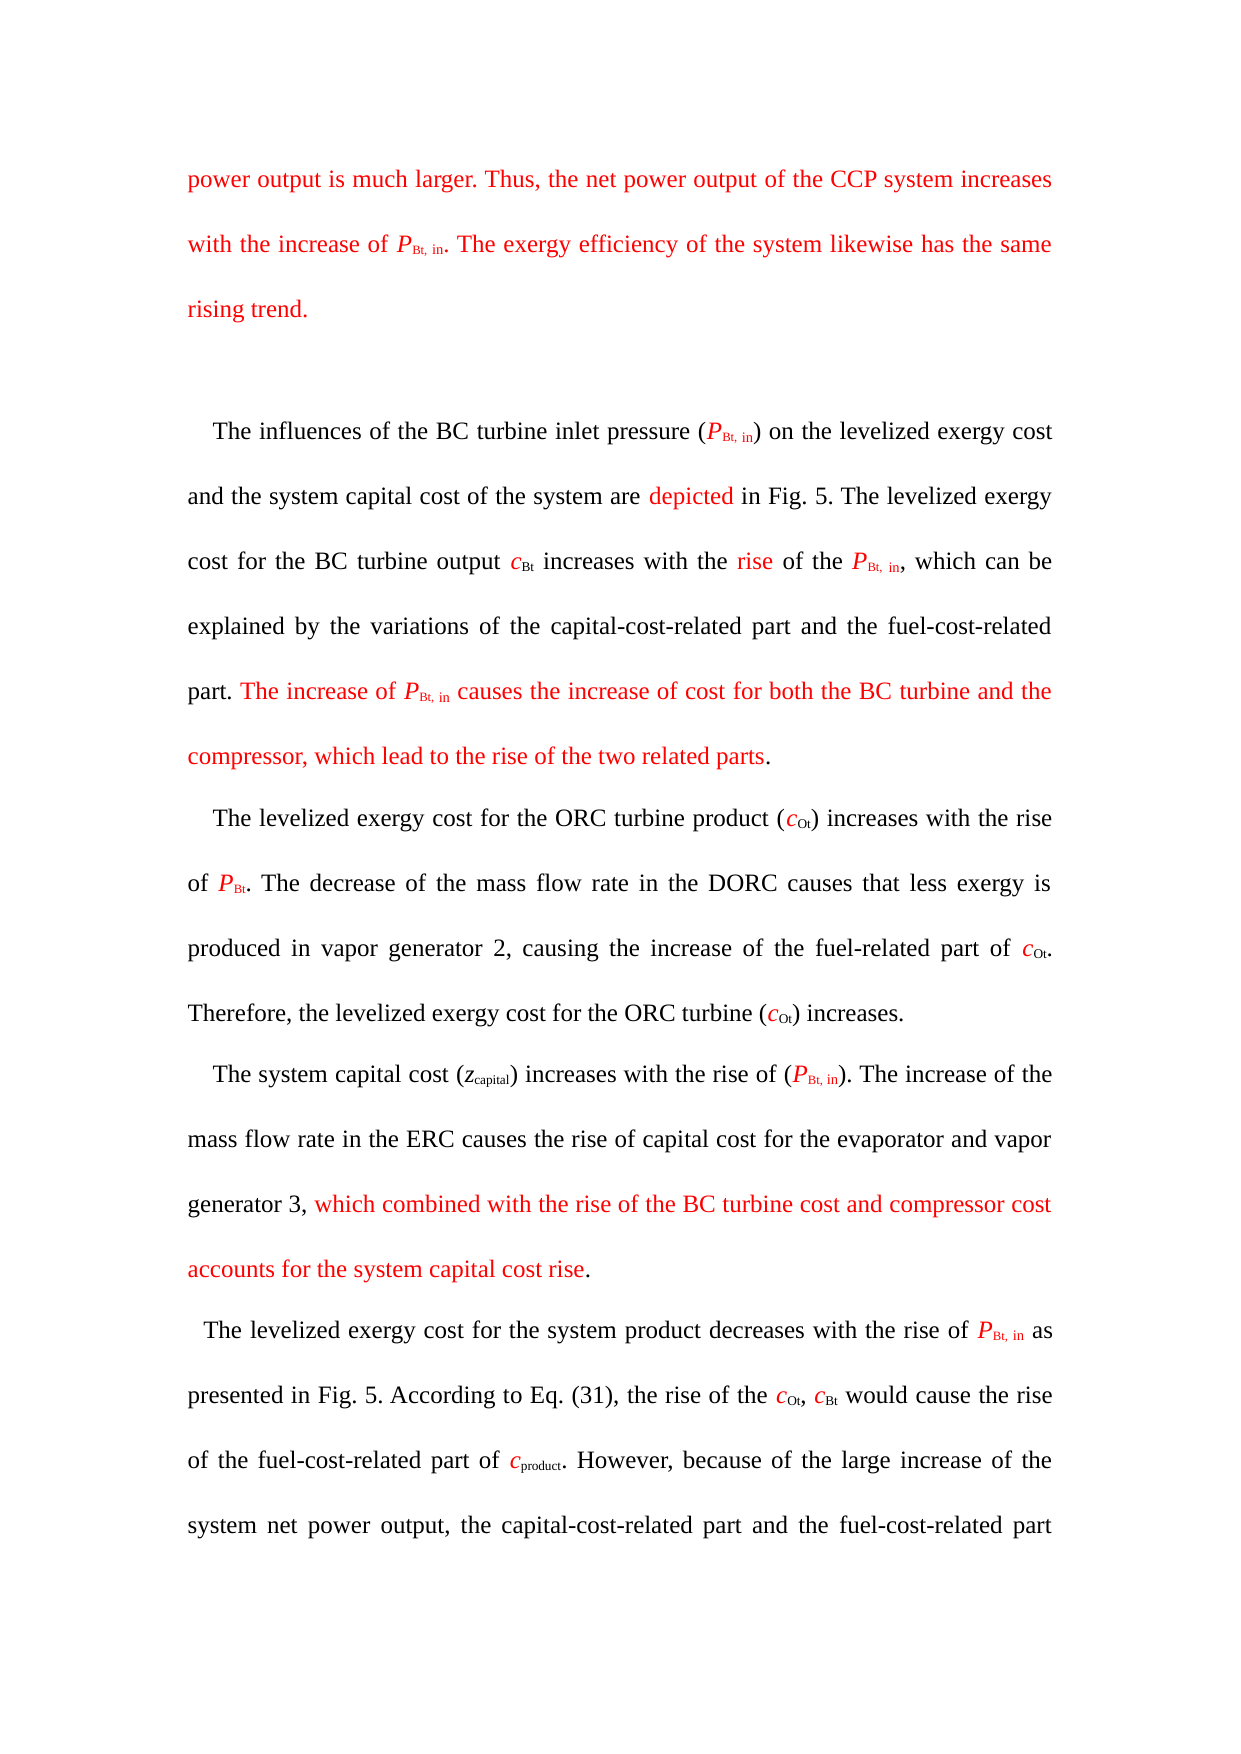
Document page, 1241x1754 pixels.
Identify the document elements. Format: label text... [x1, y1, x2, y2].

text The levelized exergy cost for the ORC turbine product (cOt) increases with the rise of PBt. The decrease of the mass flow rate in the DORC causes that less exergy is produced in vapor generator 2, causing the increase of the fuel-related part of cOt. Therefore, the levelized exergy cost for the ORC turbine (cOt) increases. [187, 801, 1053, 1028]
text The influences of the BC turbine inlet pressure (PBt, in) on the levelized exergy cost and the system capital cost of the system are depicted in Fig. 5. The levelized exergy cost for the BC turbine output cBt increases with the rise of the PBt, in, which can be explained by the variations of the capital-cost-related part and the fuel-cost-related part. The increase of PBt, in causes the increase of cost for both the BC turbine and the compressor, which lead to the rise of the two related parts. [187, 414, 1053, 772]
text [187, 162, 1053, 324]
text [187, 1313, 1053, 1541]
text The system capital cost (zcapital) increases with the rise of (PBt, in). The increase of the mass flow rate in the ERC causes the rise of capital cost for the evaporator and vapor generator 3, which combined with the rise of the BC turbine cost and compressor cost accounts for the system capital cost rise. [187, 1057, 1053, 1284]
